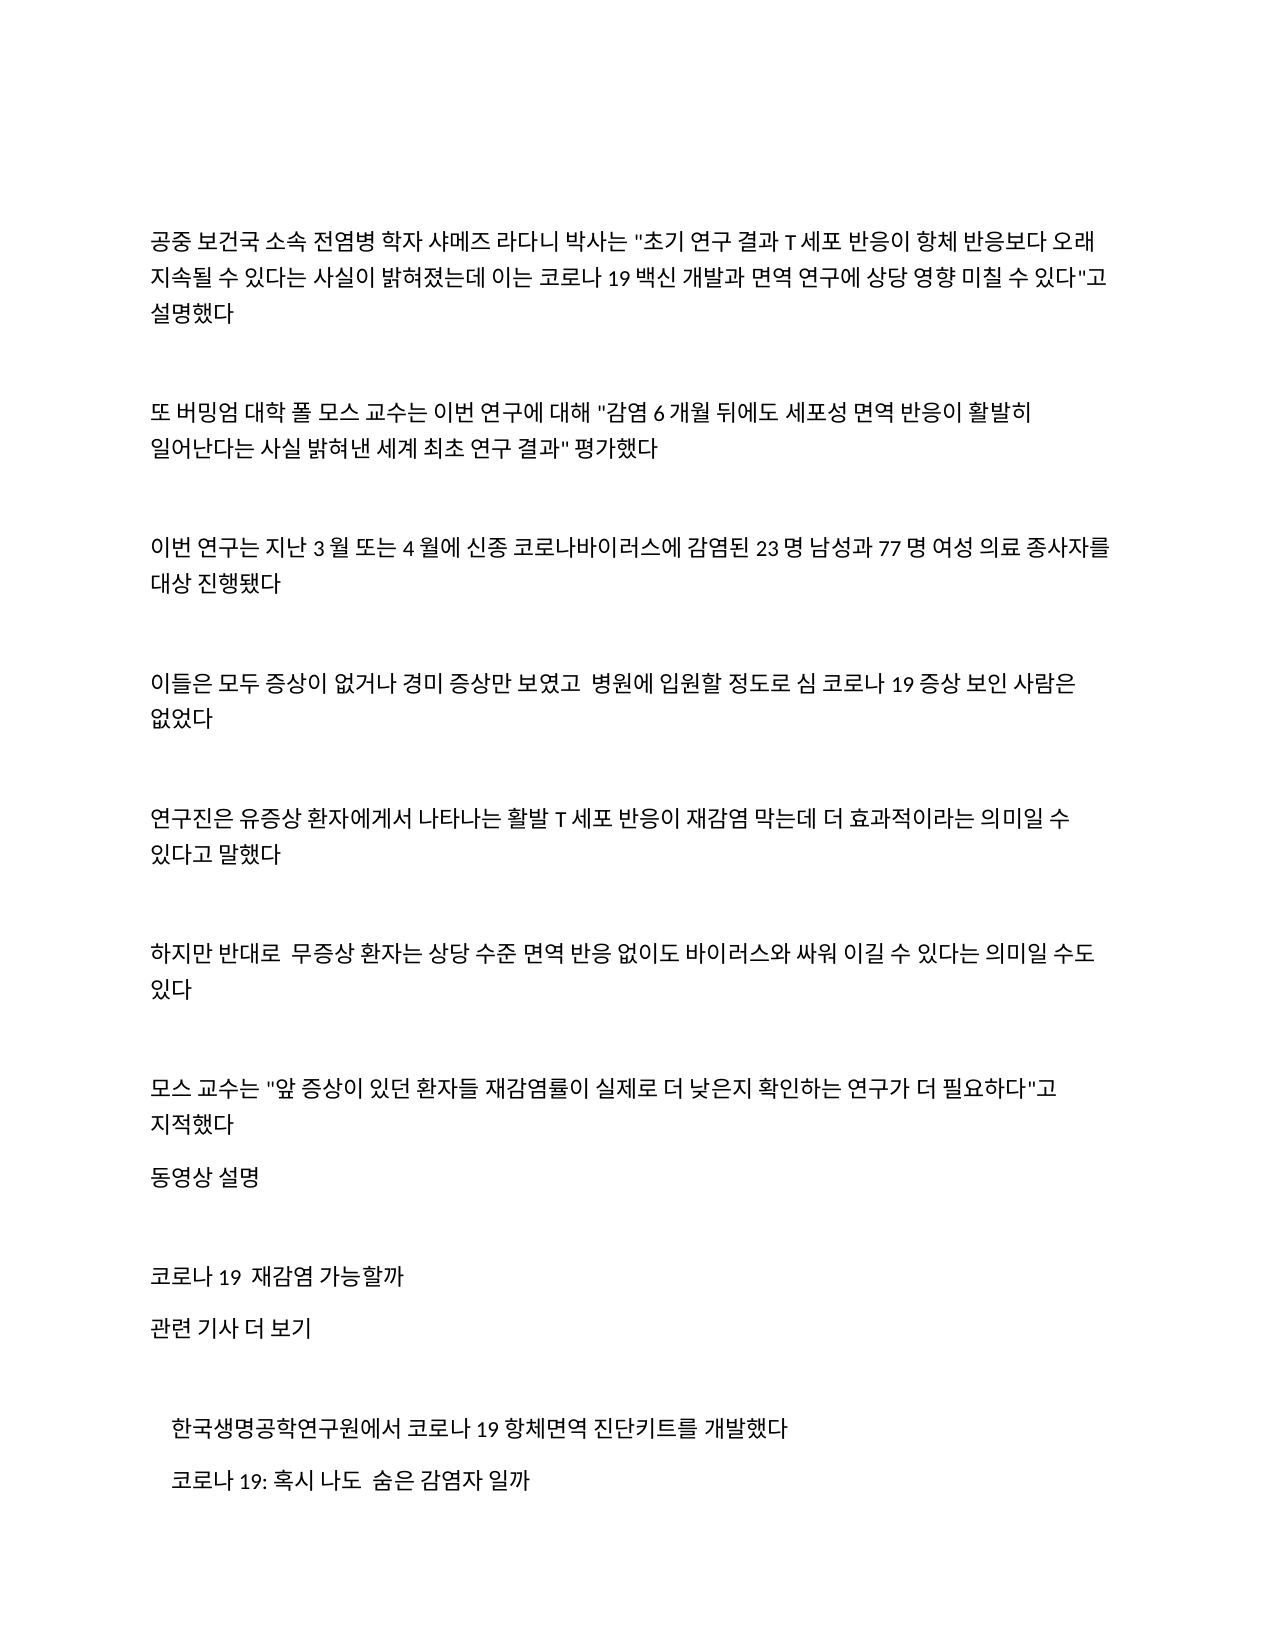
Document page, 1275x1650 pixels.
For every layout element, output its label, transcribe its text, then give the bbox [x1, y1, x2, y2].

text 하지만 반대로 무증상 환자는 상당 수준 면역 반응 없이도 바이러스와 싸워 이길 수 있다는 의미일 수도 있다 [150, 936, 1125, 1005]
text 모스 교수는 "앞 증상이 있던 환자들 재감염률이 실제로 더 낮은지 확인하는 연구가 더 필요하다"고 지적했다 [150, 1071, 1125, 1140]
text 공중 보건국 소속 전염병 학자 샤메즈 라다니 박사는 "초기 연구 결과 T세포 반응이 항체 반응보다 오래 지속될 수 있다는 사실이 밝혀졌는데 이는 코로나19 백신 개발과 면역 연구에 상당 영향 미칠 수 있다"고 설명했다 [150, 224, 1125, 329]
text 한국생명공학연구원에서 코로나19 항체면역 진단키트를 개발했다 [150, 1411, 1125, 1444]
text 코로나19 재감염 가능할까 [150, 1259, 1125, 1292]
text 코로나19: 혹시 나도 숨은 감염자 일까 [150, 1463, 1125, 1496]
text 연구진은 유증상 환자에게서 나타나는 활발 T세포 반응이 재감염 막는데 더 효과적이라는 의미일 수 있다고 말했다 [150, 801, 1125, 870]
text 또 버밍엄 대학 폴 모스 교수는 이번 연구에 대해 "감염 6개월 뒤에도 세포성 면역 반응이 활발히 일어난다는 사실 밝혀낸 세계 최초 연구 결과" 평가했다 [150, 395, 1125, 464]
text 관련 기사 더 보기 [150, 1311, 1125, 1344]
text 이번 연구는 지난 3월 또는 4월에 신종 코로나바이러스에 감염된 23명 남성과 77명 여성 의료 종사자를 대상 진행됐다 [150, 530, 1125, 599]
text 이들은 모두 증상이 없거나 경미 증상만 보였고 병원에 입원할 정도로 심 코로나19 증상 보인 사람은 없었다 [150, 666, 1125, 734]
text 동영상 설명 [150, 1159, 1125, 1193]
